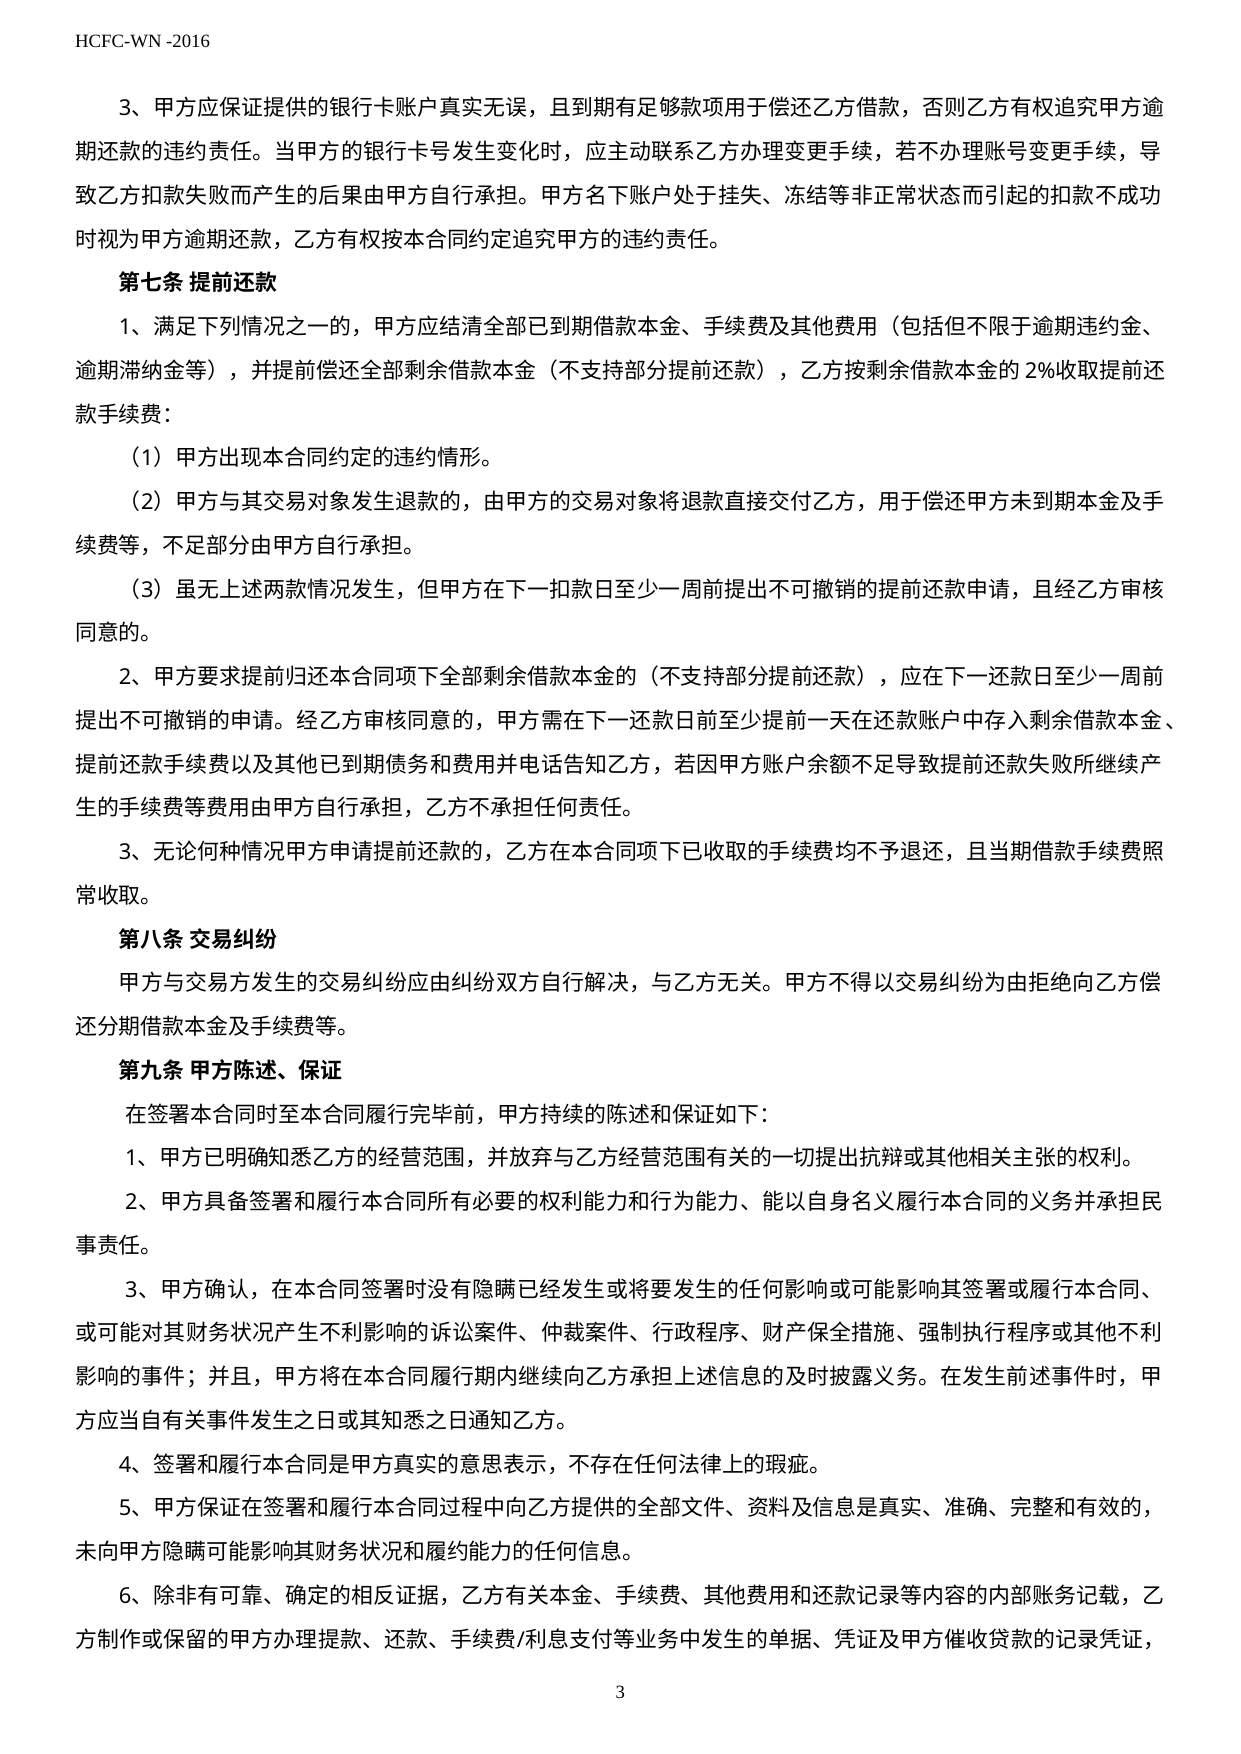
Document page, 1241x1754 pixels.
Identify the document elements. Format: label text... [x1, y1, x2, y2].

text （3）虽无上述两款情况发生，但甲方在下一扣款日至少一周前提出不可撤销的提前还款申请，且经乙方审核同意的。 [75, 562, 1165, 649]
text 甲方与交易方发生的交易纠纷应由纠纷双方自行解决，与乙方无关。甲方不得以交易纠纷为由拒绝向乙方偿还分期借款本金及手续费等。 [75, 956, 1165, 1043]
text 1、满足下列情况之一的，甲方应结清全部已到期借款本金、手续费及其他费用（包括但不限于逾期违约金、逾期滞纳金等），并提前偿还全部剩余借款本金（不支持部分提前还款），乙方按剩余借款本金的2%收取提前还款手续费： [75, 299, 1165, 431]
text 第七条 提前还款 [75, 256, 1165, 299]
text 3、甲方确认，在本合同签署时没有隐瞒已经发生或将要发生的任何影响或可能影响其签署或履行本合同、或可能对其财务状况产生不利影响的诉讼案件、仲裁案件、行政程序、财产保全措施、强制执行程序或其他不利影响的事件；并且，甲方将在本合同履行期内继续向乙方承担上述信息的及时披露义务。在发生前述事件时，甲方应当自有关事件发生之日或其知悉之日通知乙方。 [75, 1262, 1165, 1437]
text （2）甲方与其交易对象发生退款的，由甲方的交易对象将退款直接交付乙方，用于偿还甲方未到期本金及手续费等，不足部分由甲方自行承担。 [75, 474, 1165, 562]
text 4、签署和履行本合同是甲方真实的意思表示，不存在任何法律上的瑕疵。 [75, 1437, 1165, 1481]
text 2、甲方具备签署和履行本合同所有必要的权利能力和行为能力、能以自身名义履行本合同的义务并承担民事责任。 [75, 1174, 1165, 1262]
text 第八条 交易纠纷 [75, 912, 1165, 956]
text 3、无论何种情况甲方申请提前还款的，乙方在本合同项下已收取的手续费均不予退还，且当期借款手续费照常收取。 [75, 824, 1165, 912]
text 2、甲方要求提前归还本合同项下全部剩余借款本金的（不支持部分提前还款），应在下一还款日至少一周前提出不可撤销的申请。经乙方审核同意的，甲方需在下一还款日前至少提前一天在还款账户中存入剩余借款本金、提前还款手续费以及其他已到期债务和费用并电话告知乙方，若因甲方账户余额不足导致提前还款失败所继续产生的手续费等费用由甲方自行承担，乙方不承担任何责任。 [75, 649, 1165, 824]
text （1）甲方出现本合同约定的违约情形。 [75, 431, 1165, 474]
text 第九条 甲方陈述、保证 [75, 1043, 1165, 1087]
text 5、甲方保证在签署和履行本合同过程中向乙方提供的全部文件、资料及信息是真实、准确、完整和有效的，未向甲方隐瞒可能影响其财务状况和履约能力的任何信息。 [75, 1481, 1165, 1568]
text 1、甲方已明确知悉乙方的经营范围，并放弃与乙方经营范围有关的一切提出抗辩或其他相关主张的权利。 [75, 1131, 1165, 1174]
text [75, 1568, 1165, 1656]
text 在签署本合同时至本合同履行完毕前，甲方持续的陈述和保证如下： [75, 1087, 1165, 1131]
text 3、甲方应保证提供的银行卡账户真实无误，且到期有足够款项用于偿还乙方借款，否则乙方有权追究甲方逾期还款的违约责任。当甲方的银行卡号发生变化时，应主动联系乙方办理变更手续，若不办理账号变更手续，导致乙方扣款失败而产生的后果由甲方自行承担。甲方名下账户处于挂失、冻结等非正常状态而引起的扣款不成功时视为甲方逾期还款，乙方有权按本合同约定追究甲方的违约责任。 [75, 81, 1165, 256]
